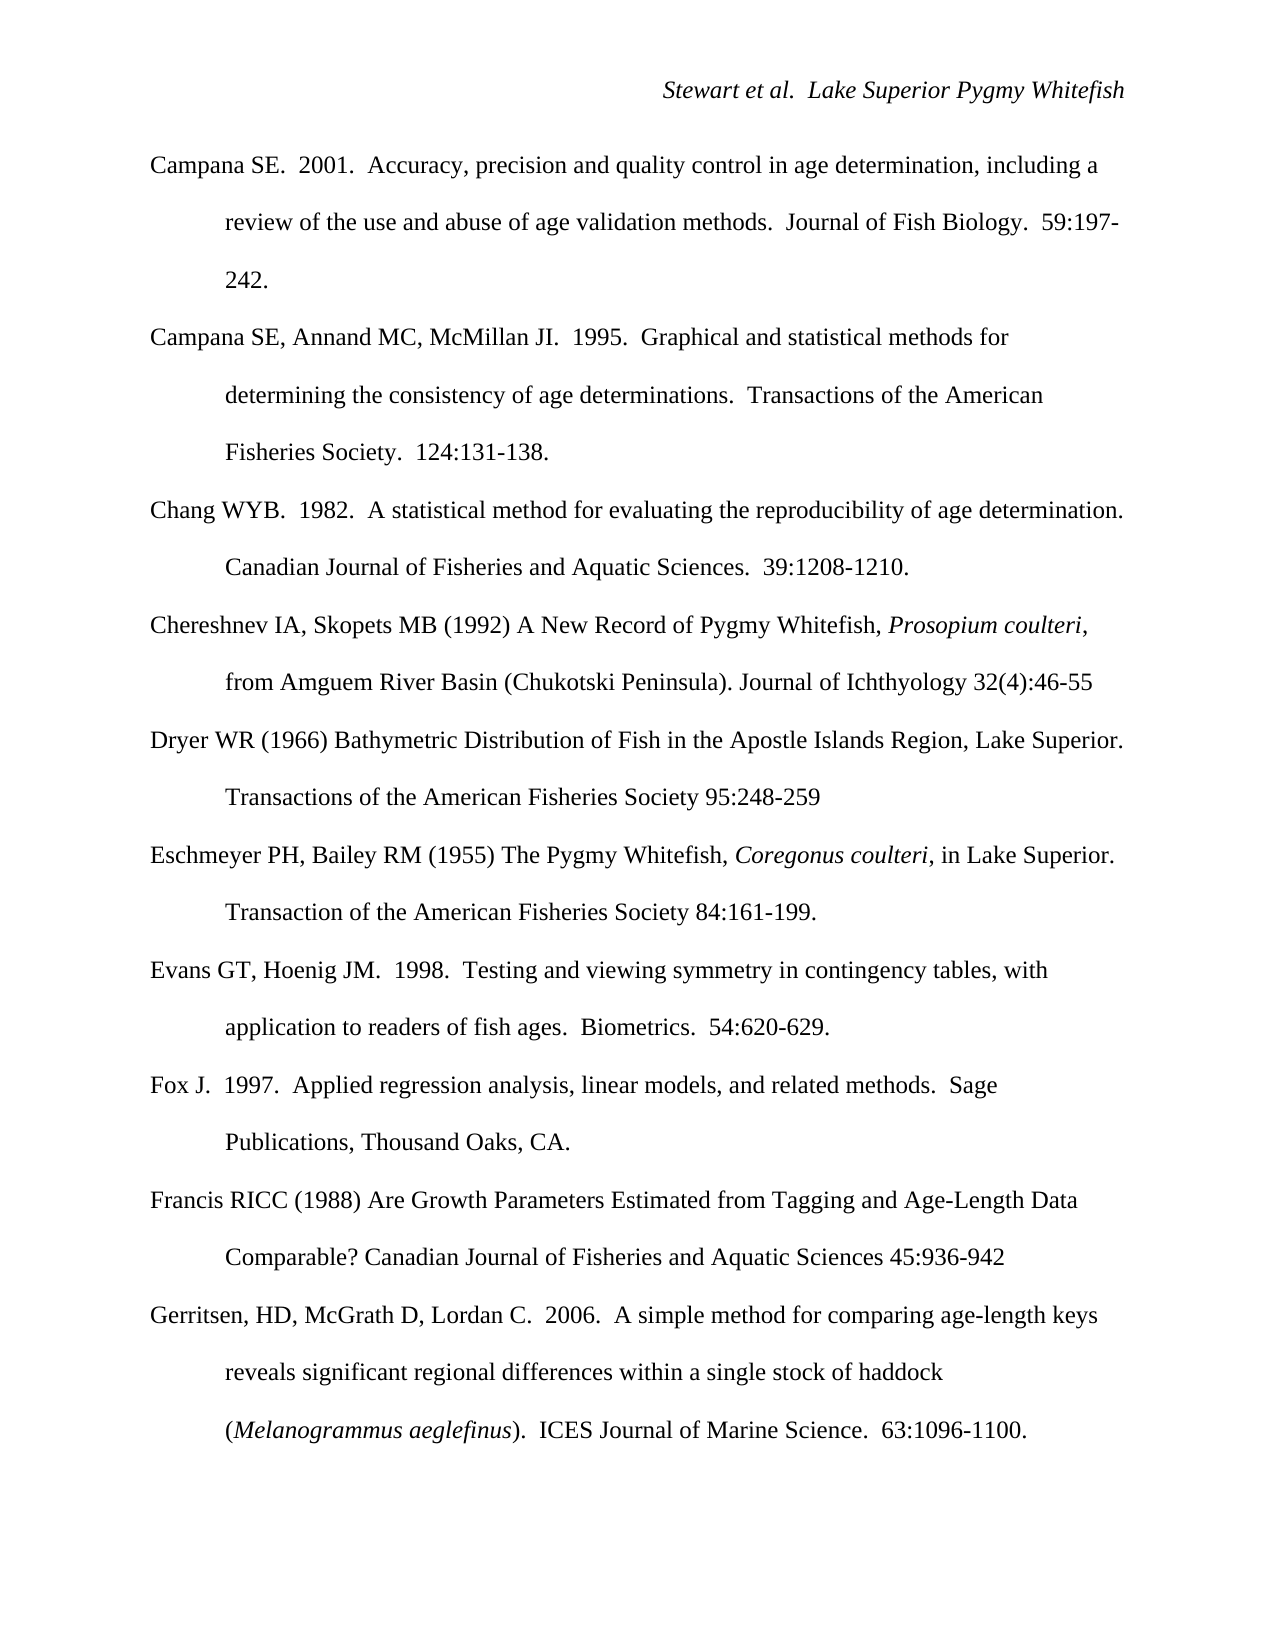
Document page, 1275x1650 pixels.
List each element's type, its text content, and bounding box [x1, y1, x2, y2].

text Fox J. 1997. Applied regression analysis, linear models, and related methods. Sage Publications, Thousand Oaks, CA. [150, 1070, 1125, 1156]
text Dryer WR (1966) Bathymetric Distribution of Fish in the Apostle Islands Region, Lake Superior. Transactions of the American Fisheries Society 95:248-259 [150, 725, 1125, 811]
text Chereshnev IA, Skopets MB (1992) A New Record of Pygmy Whitefish, Prosopium coulteri, from Amguem River Basin (Chukotski Peninsula). Journal of Ichthyology 32(4):46-55 [150, 610, 1125, 696]
text Campana SE. 2001. Accuracy, precision and quality control in age determination, including a review of the use and abuse of age validation methods. Journal of Fish Biology. 59:197-242. [150, 150, 1125, 294]
text Gerritsen, HD, McGrath D, Lordan C. 2006. A simple method for comparing age-length keys reveals significant regional differences within a single stock of haddock (Melanogrammus aeglefinus). ICES Journal of Marine Science. 63:1096-1100. [150, 1300, 1125, 1444]
text Campana SE, Annand MC, McMillan JI. 1995. Graphical and statistical methods for determining the consistency of age determinations. Transactions of the American Fisheries Society. 124:131-138. [150, 322, 1125, 466]
text Eschmeyer PH, Bailey RM (1955) The Pygmy Whitefish, Coregonus coulteri, in Lake Superior. Transaction of the American Fisheries Society 84:161-199. [150, 840, 1125, 926]
text Francis RICC (1988) Are Growth Parameters Estimated from Tagging and Age-Length Data Comparable? Canadian Journal of Fisheries and Aquatic Sciences 45:936-942 [150, 1185, 1125, 1271]
text Evans GT, Hoenig JM. 1998. Testing and viewing symmetry in contingency tables, with application to readers of fish ages. Biometrics. 54:620-629. [150, 955, 1125, 1041]
text Chang WYB. 1982. A statistical method for evaluating the reproducibility of age determination. Canadian Journal of Fisheries and Aquatic Sciences. 39:1208-1210. [150, 495, 1125, 581]
